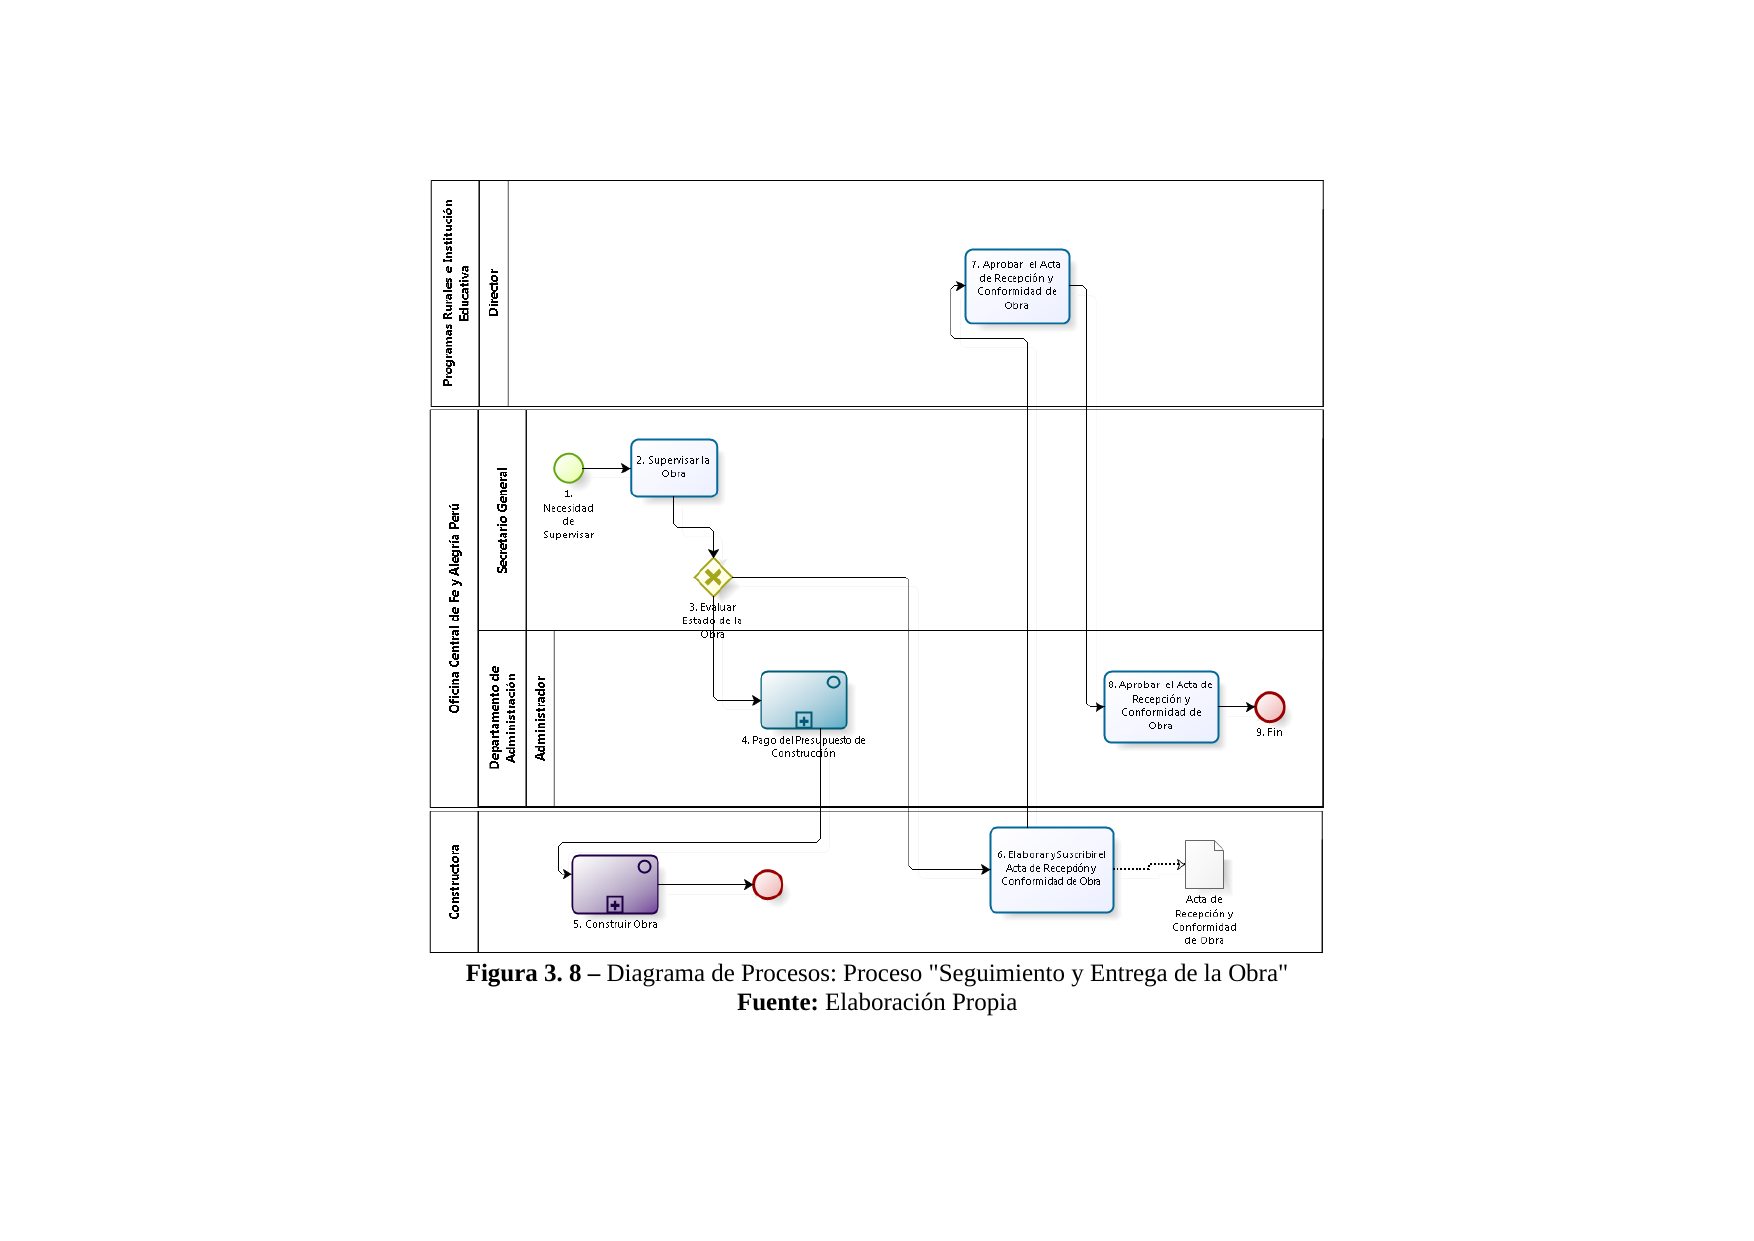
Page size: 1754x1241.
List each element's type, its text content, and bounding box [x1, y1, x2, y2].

text Fuente: Elaboración Propia [148, 987, 1606, 1016]
text Figura 3. 8 – Diagrama de Procesos: Proceso "Seguimiento y Entrega de la Obra" [148, 958, 1606, 987]
picture [427, 177, 1327, 959]
